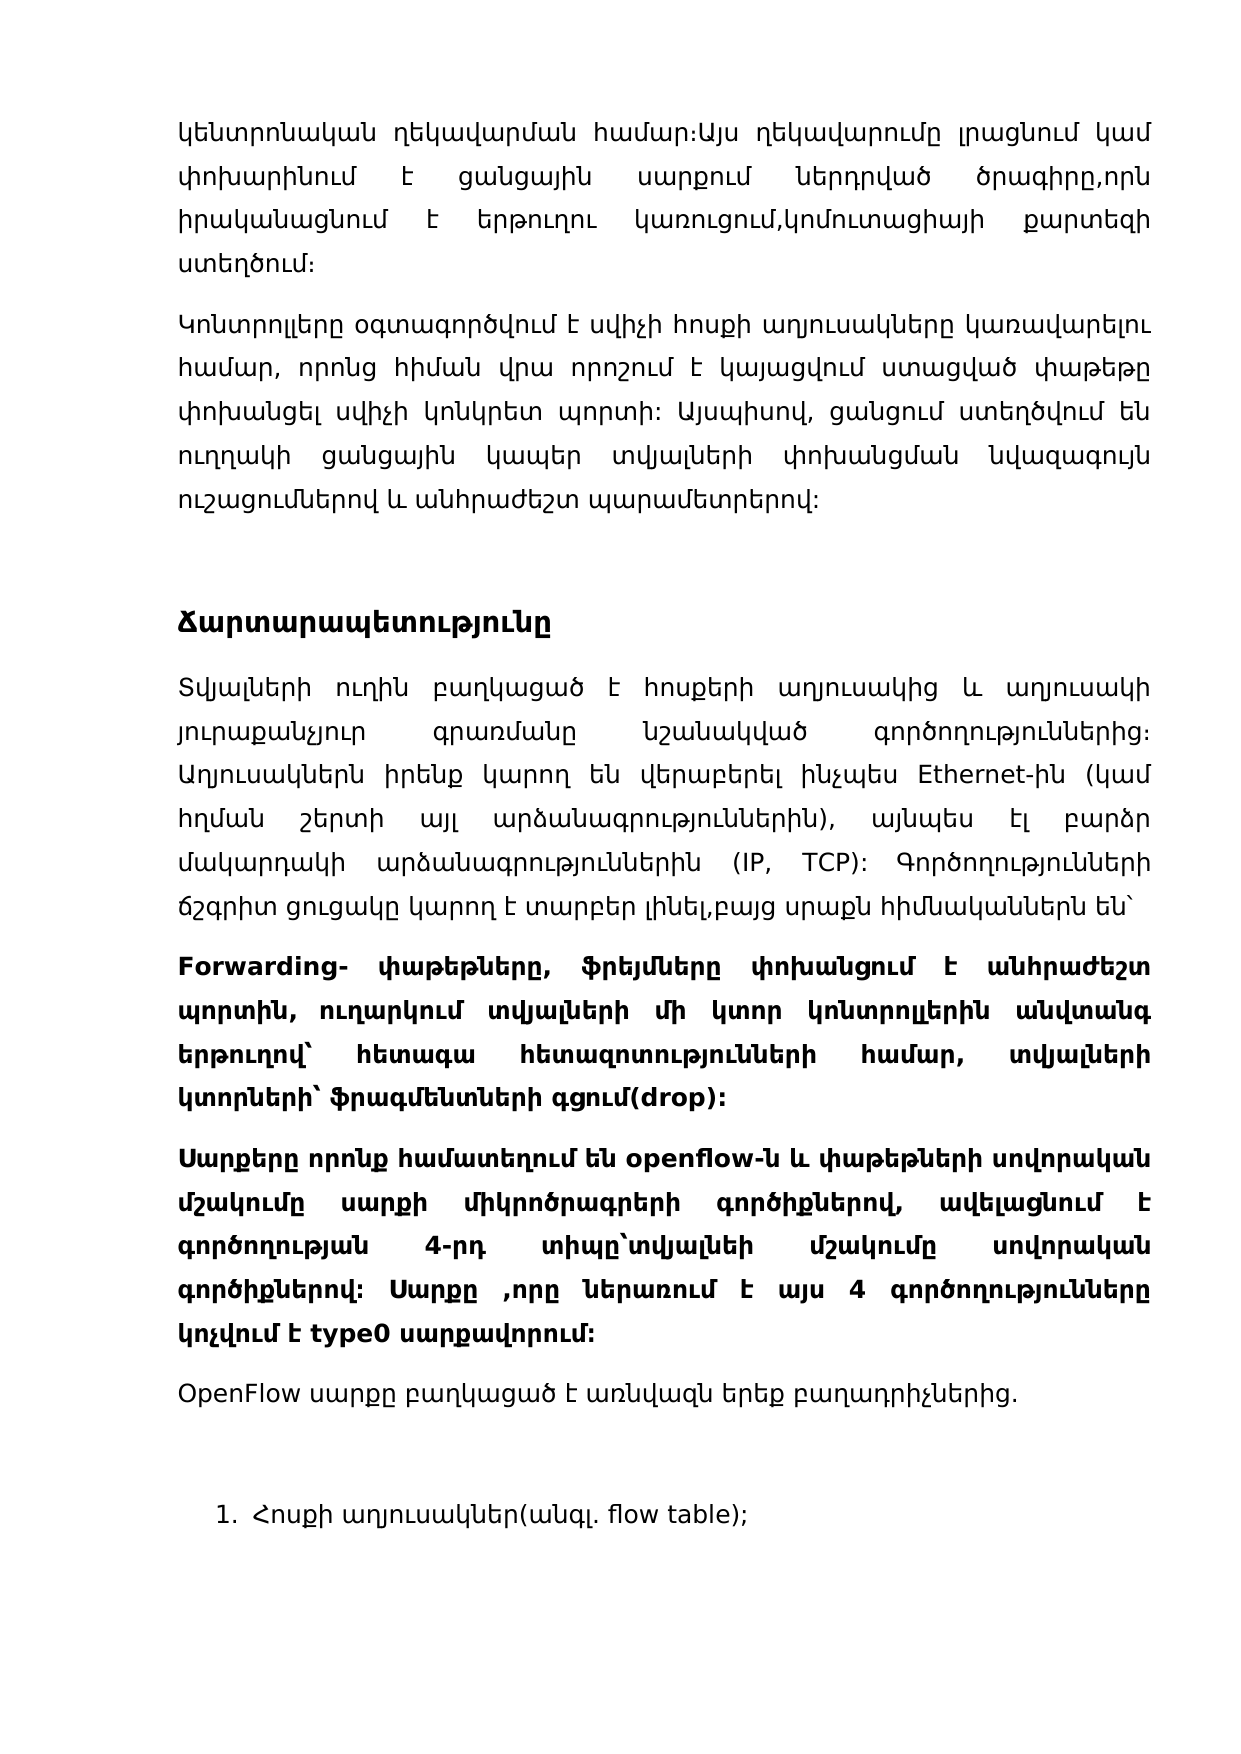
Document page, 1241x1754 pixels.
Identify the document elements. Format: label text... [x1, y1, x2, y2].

text Կոնտրոլլերը օգտագործվում է սվիչի հոսքի աղյուսակները կառավարելու համար, որոնց հիման վրա որոշում է կայացվում ստացված փաթեթը փոխանցել սվիչի կոնկրետ պորտի: Այսպիսով, ցանցում ստեղծվում են ուղղակի ցանցային կապեր տվյալների փոխանցման նվազագույն ուշացումներով և անհրաժեշտ պարամետրերով: [177, 310, 1152, 514]
text Սարքերը որոնք համատեղում են openflow-ն և փաթեթների սովորական մշակումը սարքի միկրոծրագրերի գործիքներով, ավելացնում է գործողության 4-րդ տիպը՝տվյալնեի մշակումը սովորական գործիքներով։ Սարքը ,որը ներառում է այս 4 գործողությունները կոչվում է type0 սարքավորում։ [177, 1144, 1152, 1348]
text Տվյալների ուղին բաղկացած է հոսքերի աղյուսակից և աղյուսակի յուրաքանչյուր գրառմանը նշանակված գործողություններից։ Աղյուսակներն իրենք կարող են վերաբերել ինչպես Ethernet-ին (կամ հղման շերտի այլ արձանագրություններին), այնպես էլ բարձր մակարդակի արձանագրություններին (IP, TCP): Գործողությունների ճշգրիտ ցուցակը կարող է տարբեր լինել,բայց սրաքն հիմնականներն են՝ [177, 673, 1152, 921]
text OpenFlow սարքը բաղկացած է առնվազն երեք բաղադրիչներից. [177, 1379, 1152, 1409]
text Forwarding- փաթեթները, ֆրեյմները փոխանցում է անհրաժեշտ պորտին, ուղարկում տվյալների մի կտոր կոնտրոլլերին անվտանգ երթուղով՝ հետագա հետազոտությունների համար, տվյալների կտորների՝ ֆրագմենտների գցում(drop): [177, 952, 1152, 1113]
text Ճարտարապետությունը [177, 606, 1152, 639]
list Հոսքի աղյուսակներ(անգլ. flow table); [215, 1500, 1152, 1529]
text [177, 118, 1152, 278]
